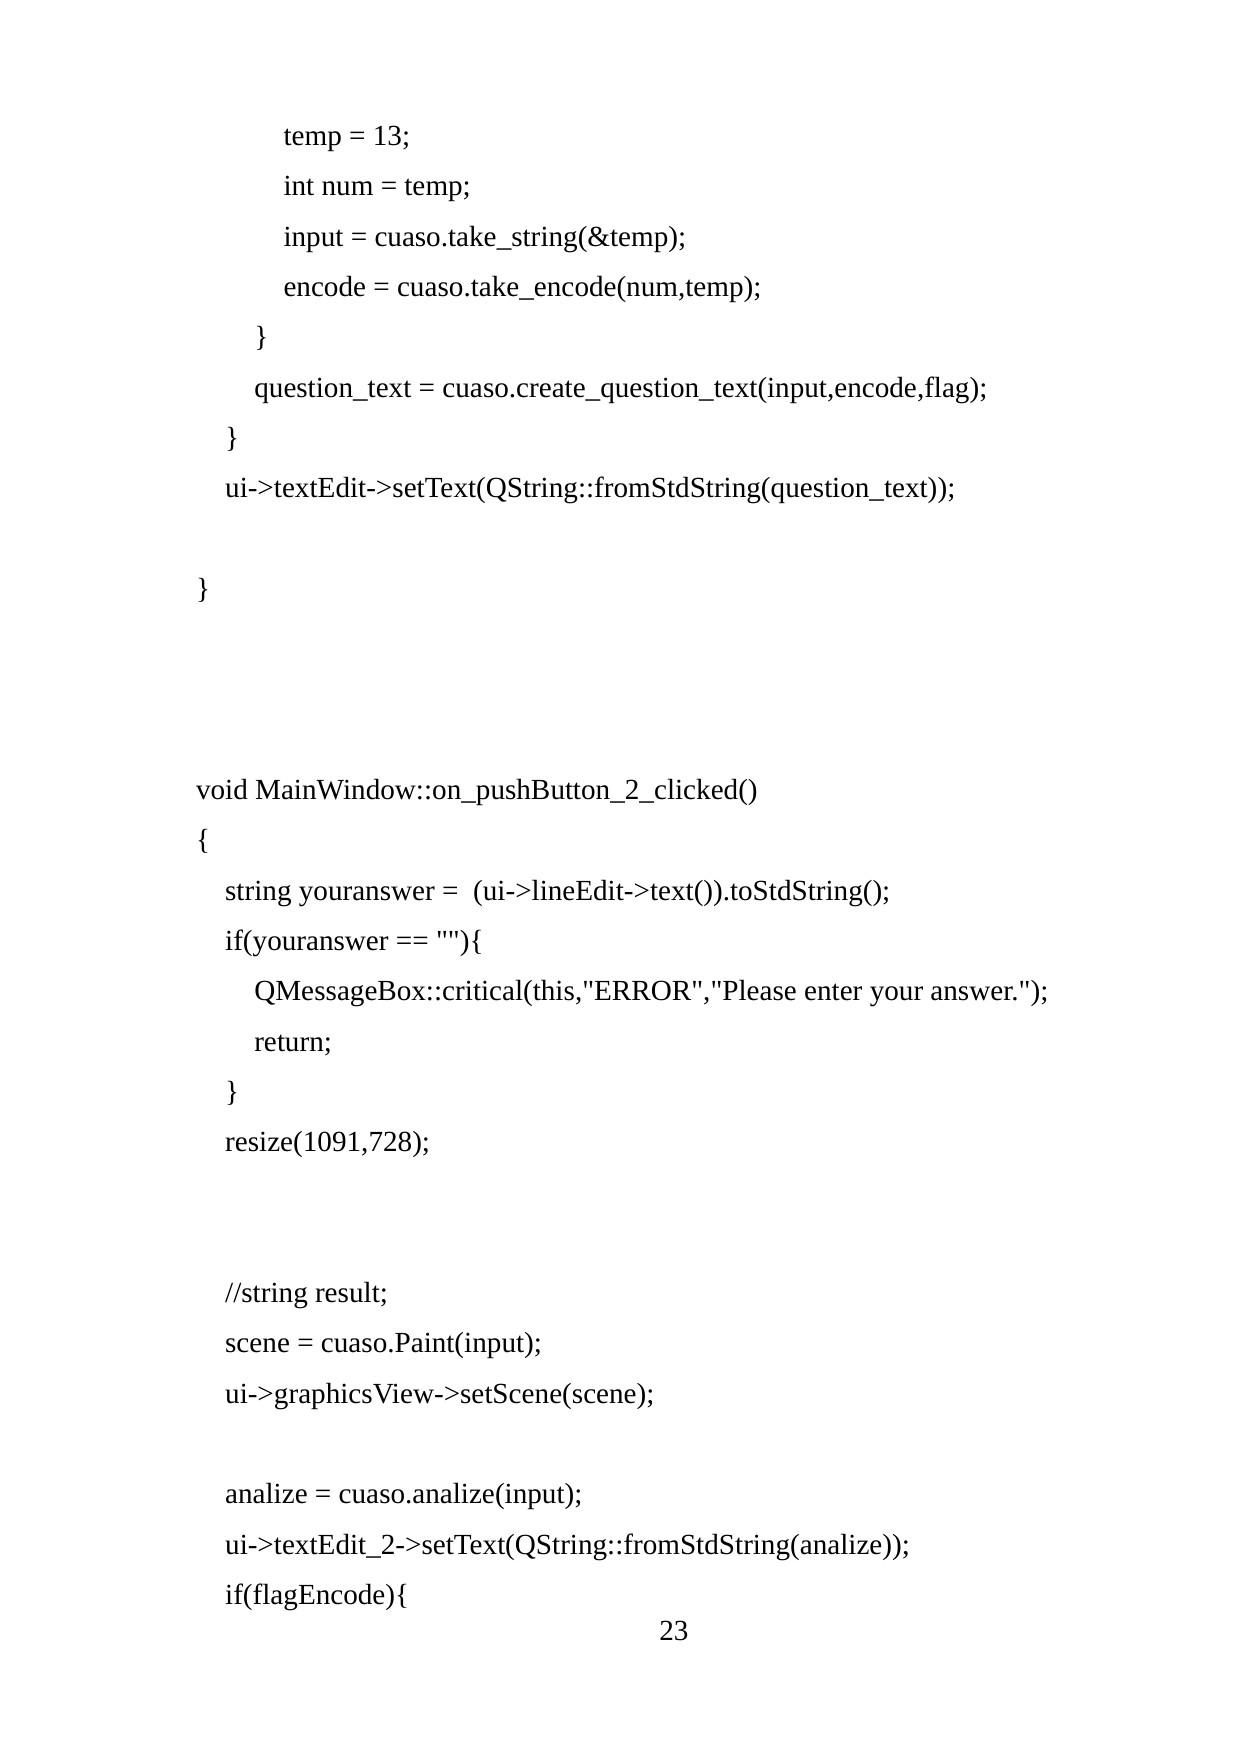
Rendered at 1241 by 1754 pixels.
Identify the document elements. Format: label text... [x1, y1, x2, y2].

text return; [122, 1024, 1152, 1057]
text void MainWindow::on_pushButton_2_clicked() [122, 772, 1152, 806]
text string youranswer = (ui->lineEdit->text()).toStdString(); [122, 873, 1152, 906]
text ui->graphicsView->setScene(scene); [122, 1376, 1152, 1409]
text resize(1091,728); [122, 1124, 1152, 1158]
text temp = 13; [122, 118, 1152, 152]
text ui->textEdit->setText(QString::fromStdString(question_text)); [122, 470, 1152, 504]
text encode = cuaso.take_encode(num,temp); [122, 269, 1152, 303]
text ui->textEdit_2->setText(QString::fromStdString(analize)); [122, 1527, 1152, 1560]
text int num = temp; [122, 168, 1152, 202]
text QMessageBox::critical(this,"ERROR","Please enter your answer."); [122, 973, 1152, 1007]
text } [122, 571, 1152, 604]
text } [122, 1074, 1152, 1108]
text } [122, 319, 1152, 353]
text } [122, 420, 1152, 453]
text input = cuaso.take_string(&temp); [122, 219, 1152, 252]
text //string result; [122, 1275, 1152, 1309]
text question_text = cuaso.create_question_text(input,encode,flag); [122, 370, 1152, 403]
text if(youranswer == ""){ [122, 923, 1152, 957]
text { [122, 822, 1152, 856]
text if(flagEncode){ [122, 1577, 1152, 1611]
text scene = cuaso.Paint(input); [122, 1326, 1152, 1359]
text analize = cuaso.analize(input); [122, 1477, 1152, 1510]
